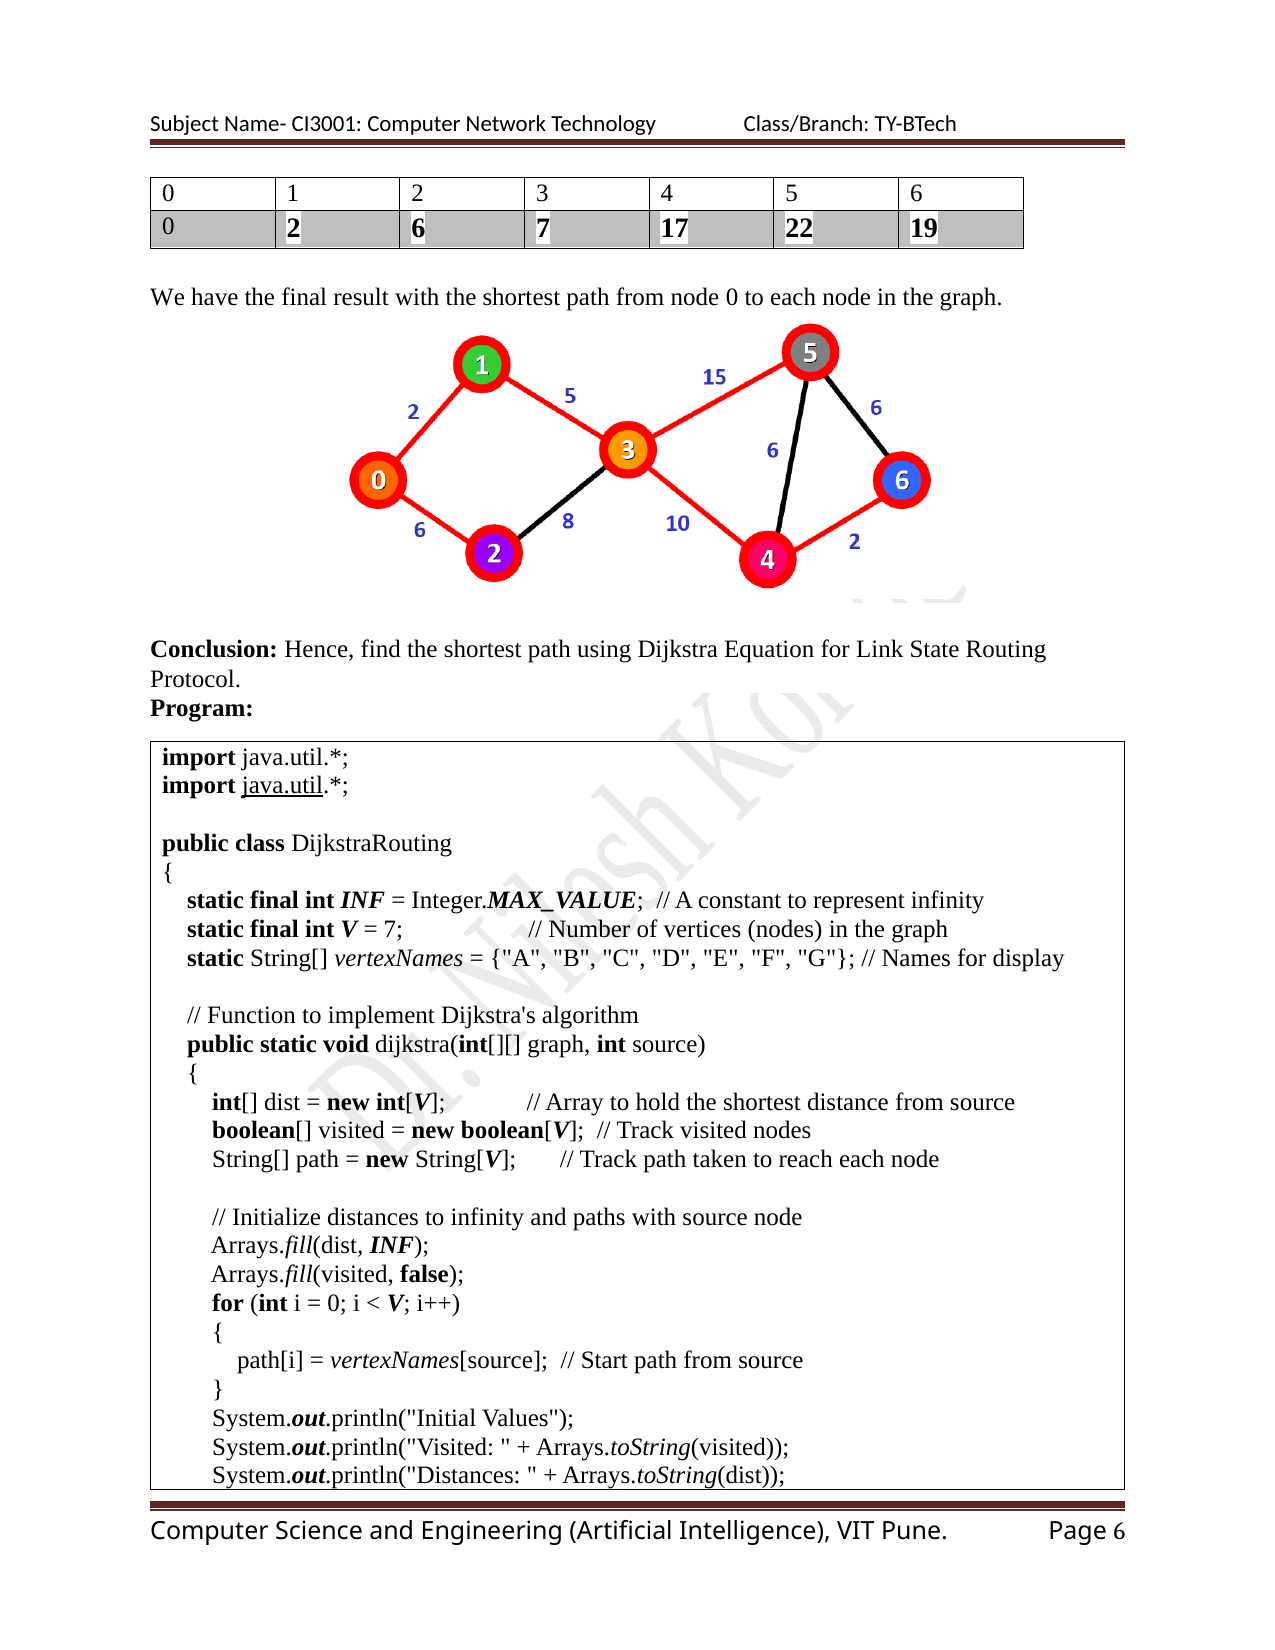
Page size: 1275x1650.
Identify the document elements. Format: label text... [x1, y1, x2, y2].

table_cell 22 [774, 211, 898, 247]
text Program: [150, 693, 1125, 722]
table_header 3 [525, 178, 649, 210]
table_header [151, 742, 1124, 1489]
table_cell 7 [525, 211, 649, 247]
table_cell 2 [276, 211, 399, 247]
text Conclusion: Hence, find the shortest path using Dijkstra Equation for Link State Routing Protocol. [150, 633, 1125, 693]
table_header 4 [650, 178, 773, 210]
table_header 0 [151, 178, 275, 210]
table_cell 0 [151, 211, 275, 247]
text We have the final result with the shortest path from node 0 to each node in the graph. [150, 282, 1125, 310]
table_header 1 [276, 178, 399, 210]
picture [328, 314, 947, 599]
table_cell 6 [400, 211, 524, 247]
table_header 2 [400, 178, 524, 210]
table_header 5 [774, 178, 898, 210]
table_cell 19 [899, 211, 1023, 247]
table_header 6 [899, 178, 1023, 210]
table_cell 17 [650, 211, 773, 247]
